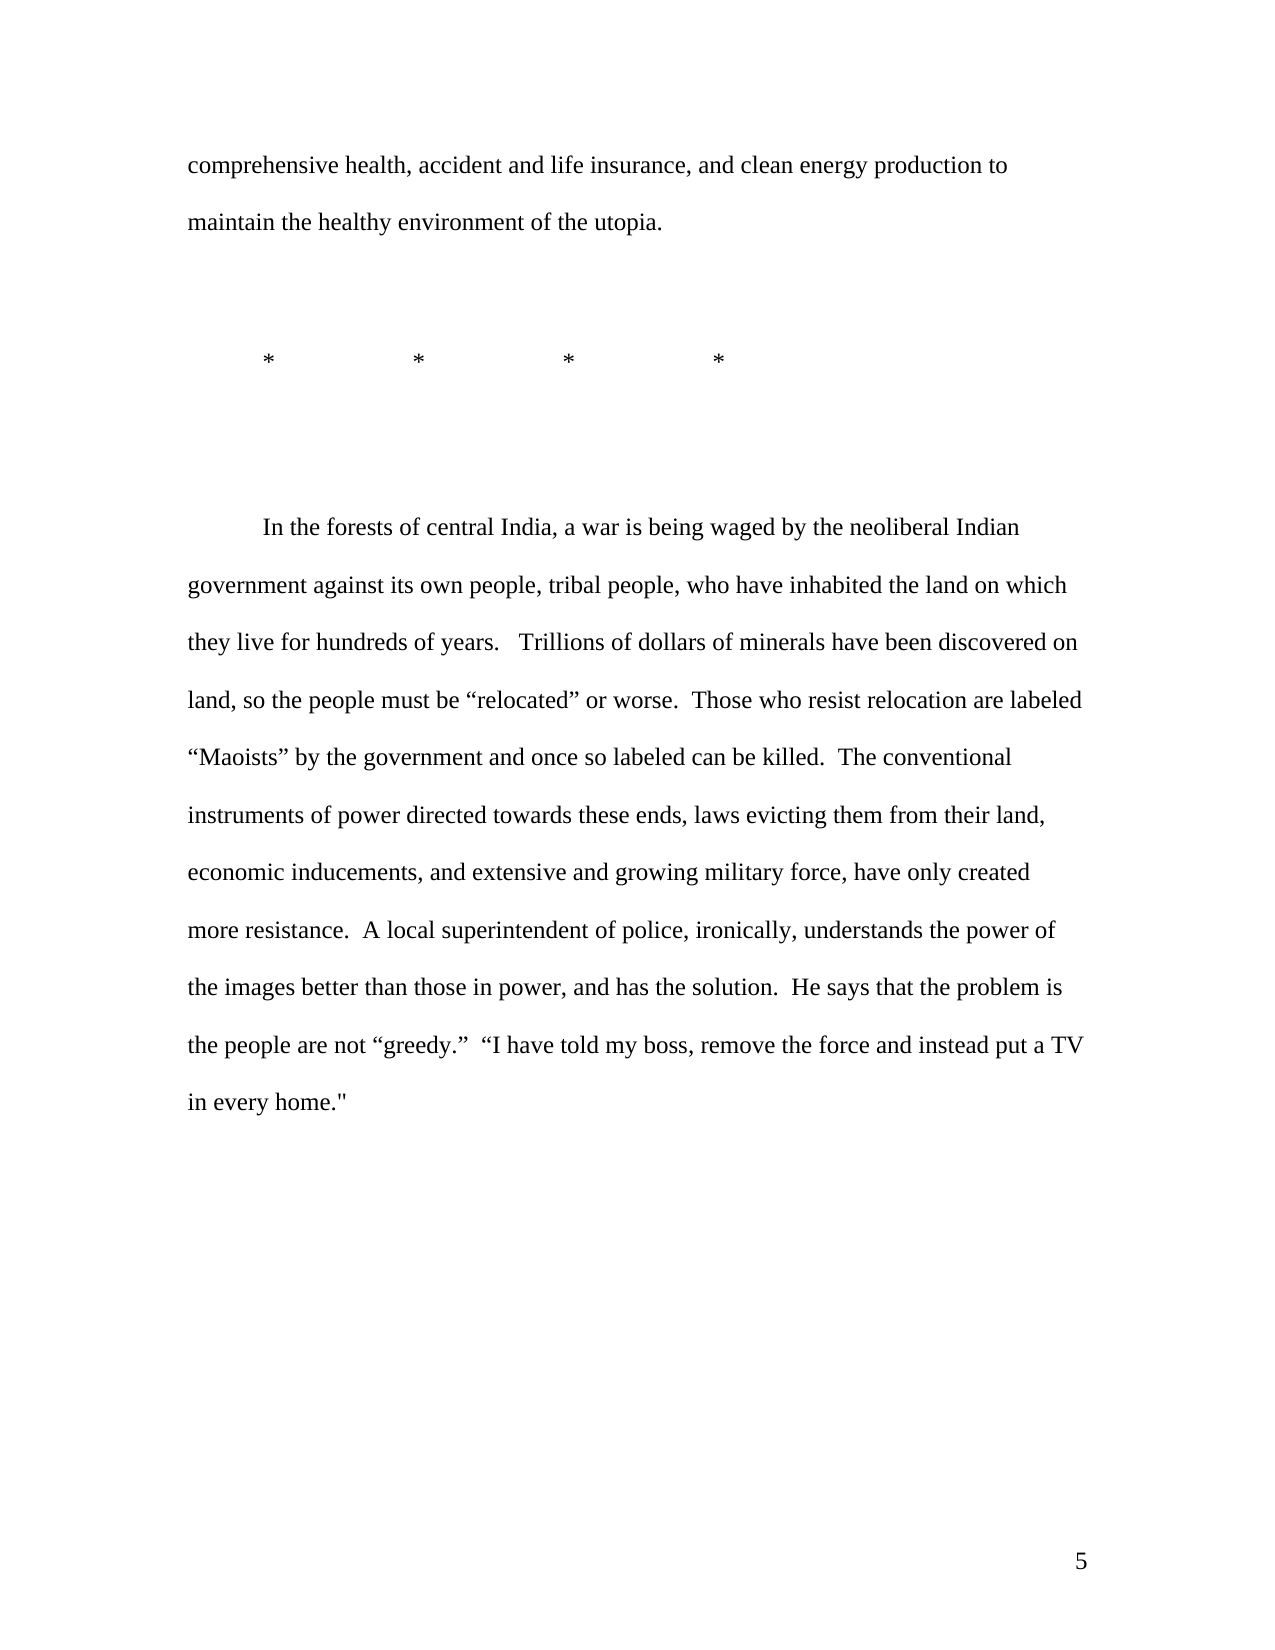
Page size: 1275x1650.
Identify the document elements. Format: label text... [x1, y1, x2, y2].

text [187, 150, 1087, 236]
text In the forests of central India, a war is being waged by the neoliberal Indian government against its own people, tribal people, who have inhabited the land on which they live for hundreds of years. Trillions of dollars of minerals have been discovered on land, so the people must be “relocated” or worse. Those who resist relocation are labeled “Maoists” by the government and once so labeled can be killed. The conventional instruments of power directed towards these ends, laws evicting them from their land, economic inducements, and extensive and growing military force, have only created more resistance. A local superintendent of police, ironically, understands the power of the images better than those in power, and has the solution. He says that the problem is the people are not “greedy.” “I have told my boss, remove the force and instead put a TV in every home." [187, 512, 1087, 1116]
text * * * * [187, 347, 1087, 376]
